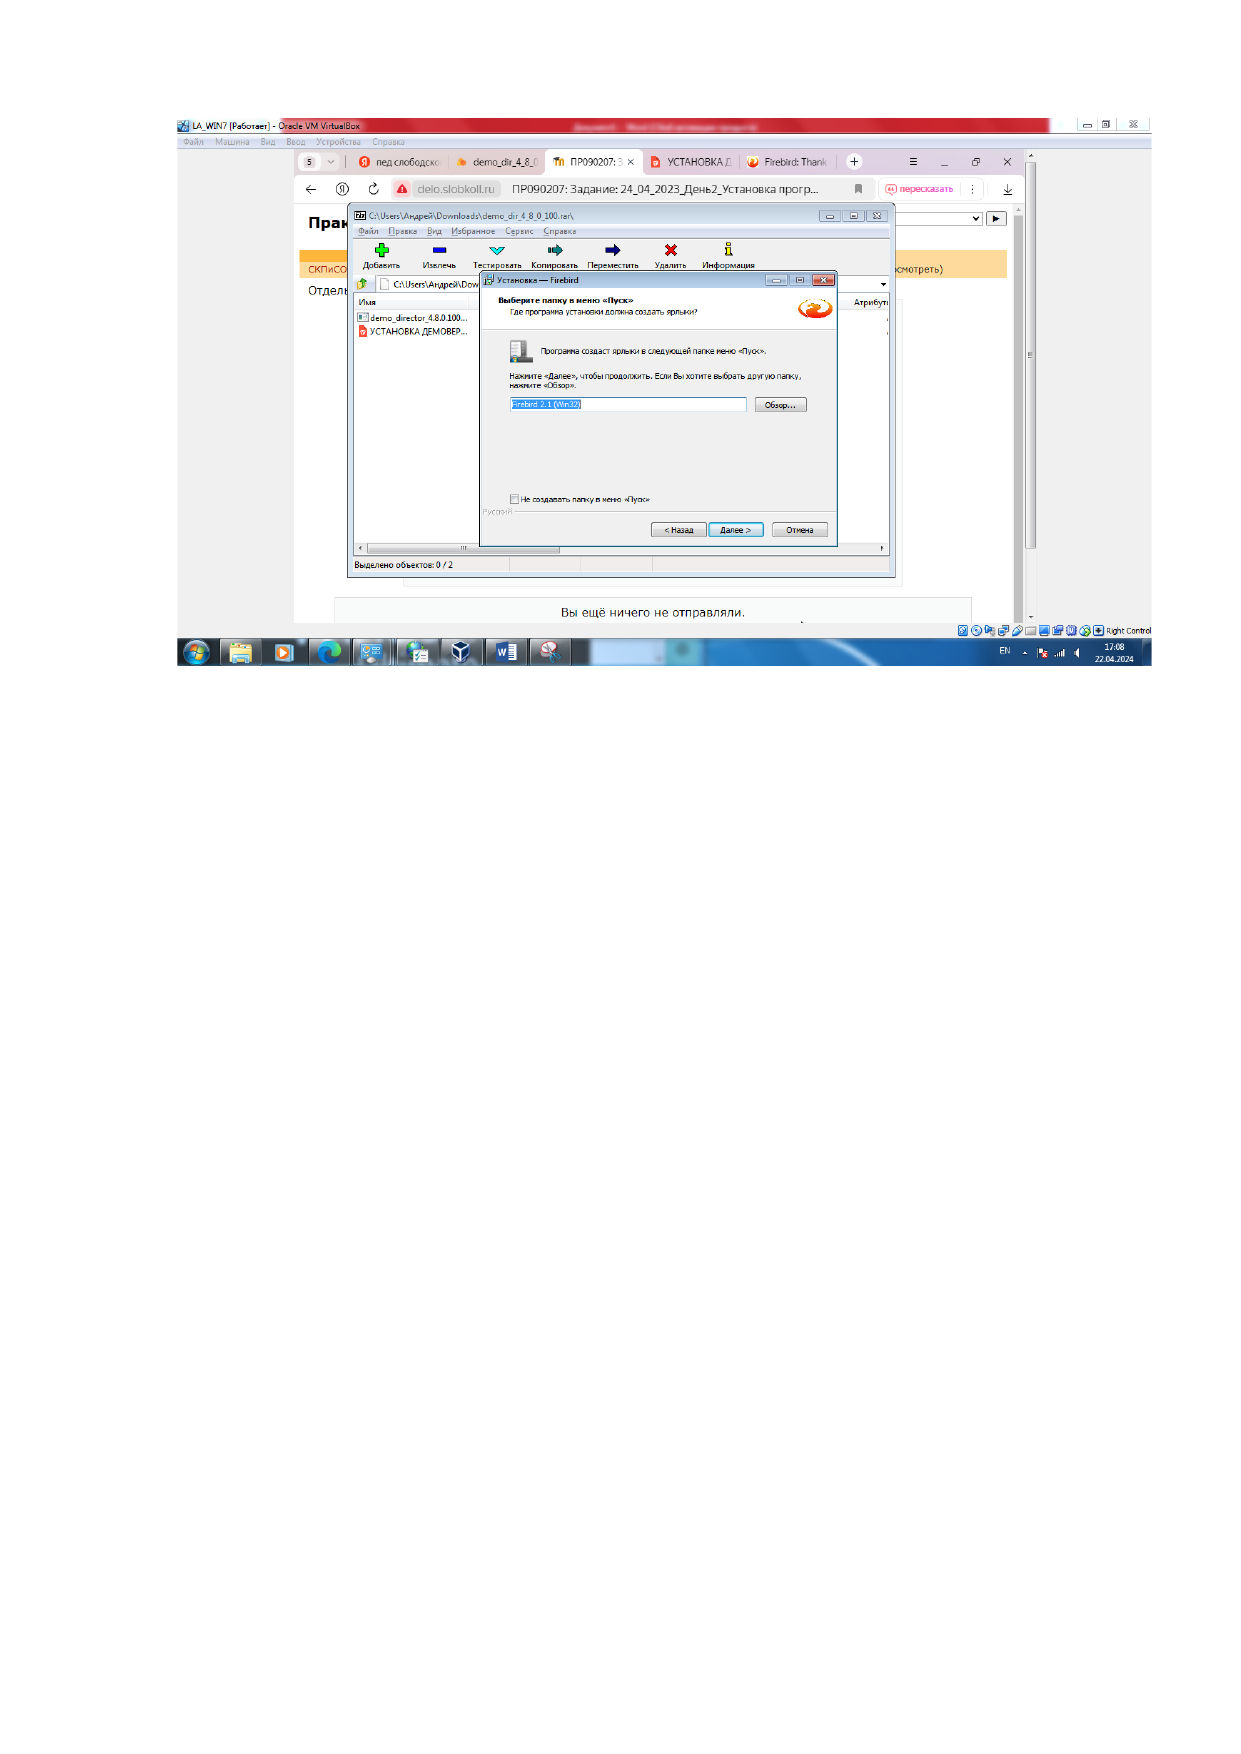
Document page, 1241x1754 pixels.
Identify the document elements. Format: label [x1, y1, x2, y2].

picture [177, 118, 1152, 666]
